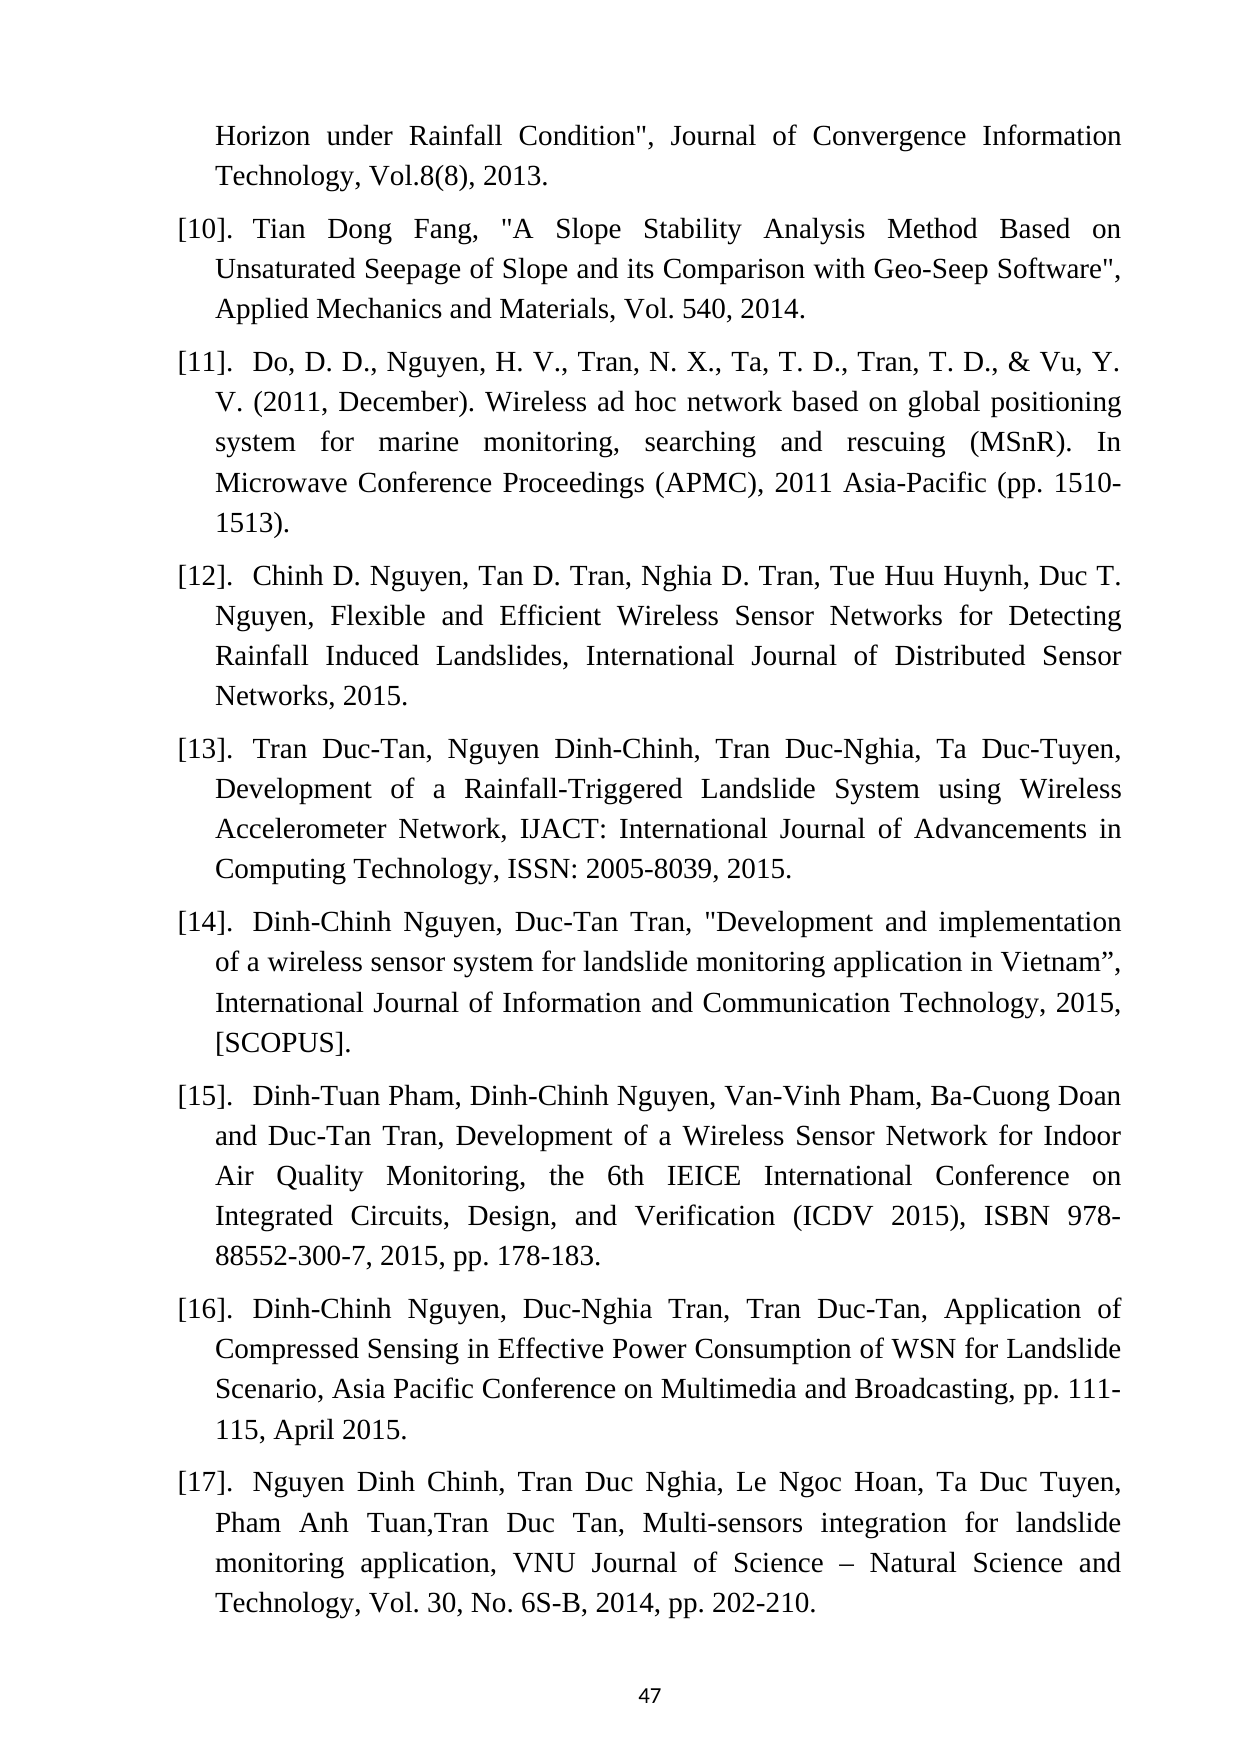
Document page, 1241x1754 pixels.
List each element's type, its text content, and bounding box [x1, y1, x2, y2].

list Dinh-Chinh Nguyen, Duc-Tan Tran, "Development and implementation of a wireless sensor system for landslide monitoring application in Vietnam”, International Journal of Information and Communication Technology, 2015, [SCOPUS]. [177, 904, 1122, 1058]
list Nguyen Dinh Chinh, Tran Duc Nghia, Le Ngoc Hoan, Ta Duc Tuyen, Pham Anh Tuan,Tran Duc Tan, Multi-sensors integration for landslide monitoring application, VNU Journal of Science – Natural Science and Technology, Vol. 30, No. 6S-B, 2014, pp. 202-210. [177, 1464, 1122, 1619]
list Tran Duc-Tan, Nguyen Dinh-Chinh, Tran Duc-Nghia, Ta Duc-Tuyen, Development of a Rainfall-Triggered Landslide System using Wireless Accelerometer Network, IJACT: International Journal of Advancements in Computing Technology, ISSN: 2005-8039, 2015. [177, 731, 1122, 885]
list Dinh-Chinh Nguyen, Duc-Nghia Tran, Tran Duc-Tan, Application of Compressed Sensing in Effective Power Consumption of WSN for Landslide Scenario, Asia Pacific Conference on Multimedia and Broadcasting, pp. 111-115, April 2015. [177, 1291, 1122, 1445]
list Tian Dong Fang, "A Slope Stability Analysis Method Based on Unsaturated Seepage of Slope and its Comparison with Geo-Seep Software", Applied Mechanics and Materials, Vol. 540, 2014. [177, 211, 1122, 325]
list Do, D. D., Nguyen, H. V., Tran, N. X., Ta, T. D., Tran, T. D., & Vu, Y. V. (2011, December). Wireless ad hoc network based on global positioning system for marine monitoring, searching and rescuing (MSnR). In Microwave Conference Proceedings (APMC), 2011 Asia-Pacific (pp. 1510-1513). [177, 344, 1122, 538]
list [177, 118, 1122, 192]
list Chinh D. Nguyen, Tan D. Tran, Nghia D. Tran, Tue Huu Huynh, Duc T. Nguyen, Flexible and Efficient Wireless Sensor Networks for Detecting Rainfall Induced Landslides, International Journal of Distributed Sensor Networks, 2015. [177, 558, 1122, 712]
list Dinh-Tuan Pham, Dinh-Chinh Nguyen, Van-Vinh Pham, Ba-Cuong Doan and Duc-Tan Tran, Development of a Wireless Sensor Network for Indoor Air Quality Monitoring, the 6th IEICE International Conference on Integrated Circuits, Design, and Verification (ICDV 2015), ISBN 978-88552-300-7, 2015, pp. 178-183. [177, 1078, 1122, 1272]
